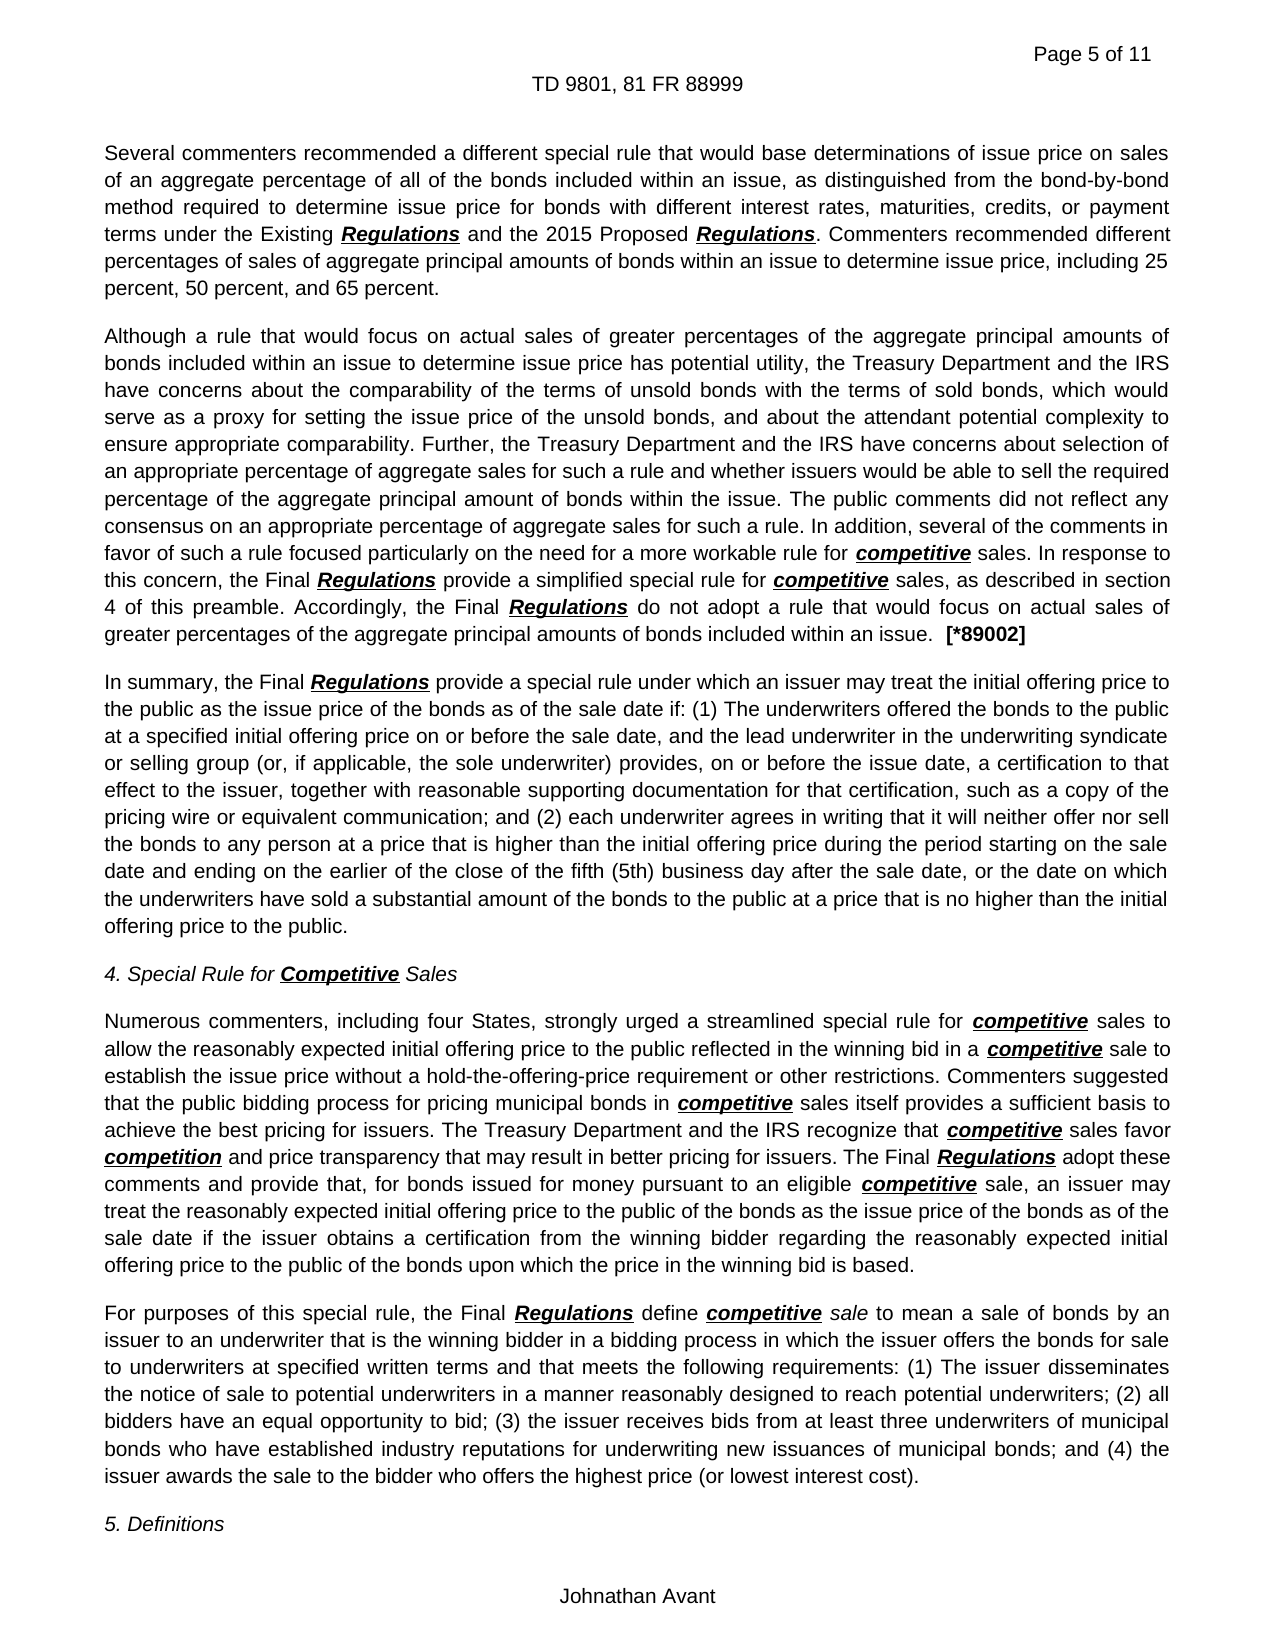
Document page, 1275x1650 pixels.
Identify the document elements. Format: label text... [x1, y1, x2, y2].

text For purposes of this special rule, the Final Regulations define competitive sale to mean a sale of bonds by an issuer to an underwriter that is the winning bidder in a bidding process in which the issuer offers the bonds for sale to underwriters at specified written terms and that meets the following requirements: (1) The issuer disseminates the notice of sale to potential underwriters in a manner reasonably designed to reach potential underwriters; (2) all bidders have an equal opportunity to bid; (3) the issuer receives bids from at least three underwriters of municipal bonds who have established industry reputations for underwriting new issuances of municipal bonds; and (4) the issuer awards the sale to the bidder who offers the highest price (or lowest interest cost). [104, 1298, 1171, 1487]
text Several commenters recommended a different special rule that would base determinations of issue price on sales of an aggregate percentage of all of the bonds included within an issue, as distinguished from the bond-by-bond method required to determine issue price for bonds with different interest rates, maturities, credits, or payment terms under the Existing Regulations and the 2015 Proposed Regulations. Commenters recommended different percentages of sales of aggregate principal amounts of bonds within an issue to determine issue price, including 25 percent, 50 percent, and 65 percent. [104, 137, 1171, 300]
text 5. Definitions [104, 1508, 1171, 1535]
text 4. Special Rule for Competitive Sales [104, 958, 1171, 985]
text Numerous commenters, including four States, strongly urged a streamlined special rule for competitive sales to allow the reasonably expected initial offering price to the public reflected in the winning bid in a competitive sale to establish the issue price without a hold-the-offering-price requirement or other restrictions. Commenters suggested that the public bidding process for pricing municipal bonds in competitive sales itself provides a sufficient basis to achieve the best pricing for issuers. The Treasury Department and the IRS recognize that competitive sales favor competition and price transparency that may result in better pricing for issuers. The Final Regulations adopt these comments and provide that, for bonds issued for money pursuant to an eligible competitive sale, an issuer may treat the reasonably expected initial offering price to the public of the bonds as the issue price of the bonds as of the sale date if the issuer obtains a certification from the winning bidder regarding the reasonably expected initial offering price to the public of the bonds upon which the price in the winning bid is based. [104, 1006, 1171, 1277]
text Although a rule that would focus on actual sales of greater percentages of the aggregate principal amounts of bonds included within an issue to determine issue price has potential utility, the Treasury Department and the IRS have concerns about the comparability of the terms of unsold bonds with the terms of sold bonds, which would serve as a proxy for setting the issue price of the unsold bonds, and about the attendant potential complexity to ensure appropriate comparability. Further, the Treasury Department and the IRS have concerns about selection of an appropriate percentage of aggregate sales for such a rule and whether issuers would be able to sell the required percentage of the aggregate principal amount of bonds within the issue. The public comments did not reflect any consensus on an appropriate percentage of aggregate sales for such a rule. In addition, several of the comments in favor of such a rule focused particularly on the need for a more workable rule for competitive sales. In response to this concern, the Final Regulations provide a simplified special rule for competitive sales, as described in section 4 of this preamble. Accordingly, the Final Regulations do not adopt a rule that would focus on actual sales of greater percentages of the aggregate principal amounts of bonds included within an issue. [*89002] [104, 321, 1171, 646]
text In summary, the Final Regulations provide a special rule under which an issuer may treat the initial offering price to the public as the issue price of the bonds as of the sale date if: (1) The underwriters offered the bonds to the public at a specified initial offering price on or before the sale date, and the lead underwriter in the underwriting syndicate or selling group (or, if applicable, the sole underwriter) provides, on or before the issue date, a certification to that effect to the issuer, together with reasonable supporting documentation for that certification, such as a copy of the pricing wire or equivalent communication; and (2) each underwriter agrees in writing that it will neither offer nor sell the bonds to any person at a price that is higher than the initial offering price during the period starting on the sale date and ending on the earlier of the close of the fifth (5th) business day after the sale date, or the date on which the underwriters have sold a substantial amount of the bonds to the public at a price that is no higher than the initial offering price to the public. [104, 667, 1171, 937]
